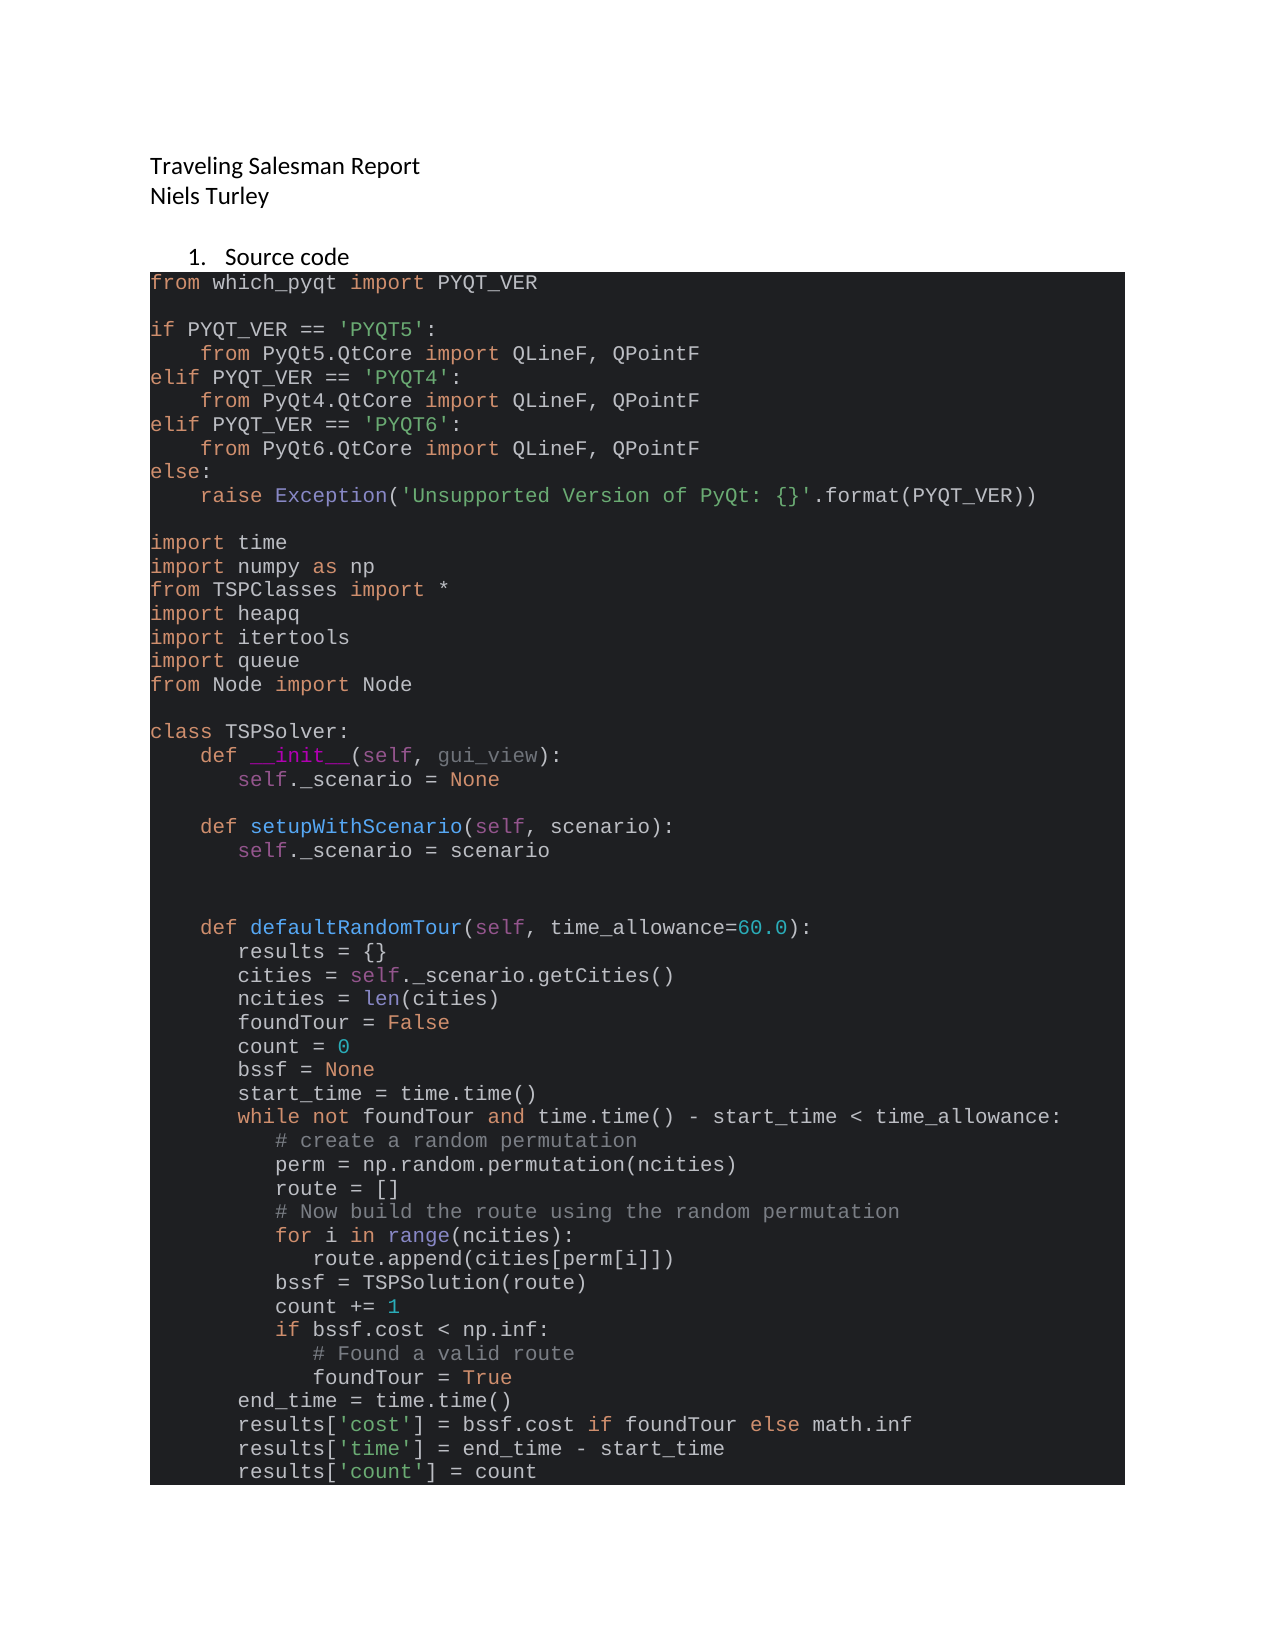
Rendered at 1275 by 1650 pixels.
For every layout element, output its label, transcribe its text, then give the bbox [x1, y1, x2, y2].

text Traveling Salesman Report [150, 150, 1125, 181]
text Niels Turley [150, 181, 1125, 211]
list Source code [187, 242, 1125, 272]
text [150, 894, 1125, 1485]
text from which_pyqt import PYQT_VER if PYQT_VER == 'PYQT5': from PyQt5.QtCore import QLineF, QPointF elif PYQT_VER == 'PYQT4': from PyQt4.QtCore import QLineF, QPointF elif PYQT_VER == 'PYQT6': from PyQt6.QtCore import QLineF, QPointF else: raise Exception('Unsupported Version of PyQt: {}'.format(PYQT_VER)) import time import numpy as np from TSPClasses import * import heapq import itertools import queue from Node import Node class TSPSolver: def __init__(self, gui_view): self._scenario = None def setupWithScenario(self, scenario): self._scenario = scenario [150, 272, 1125, 894]
